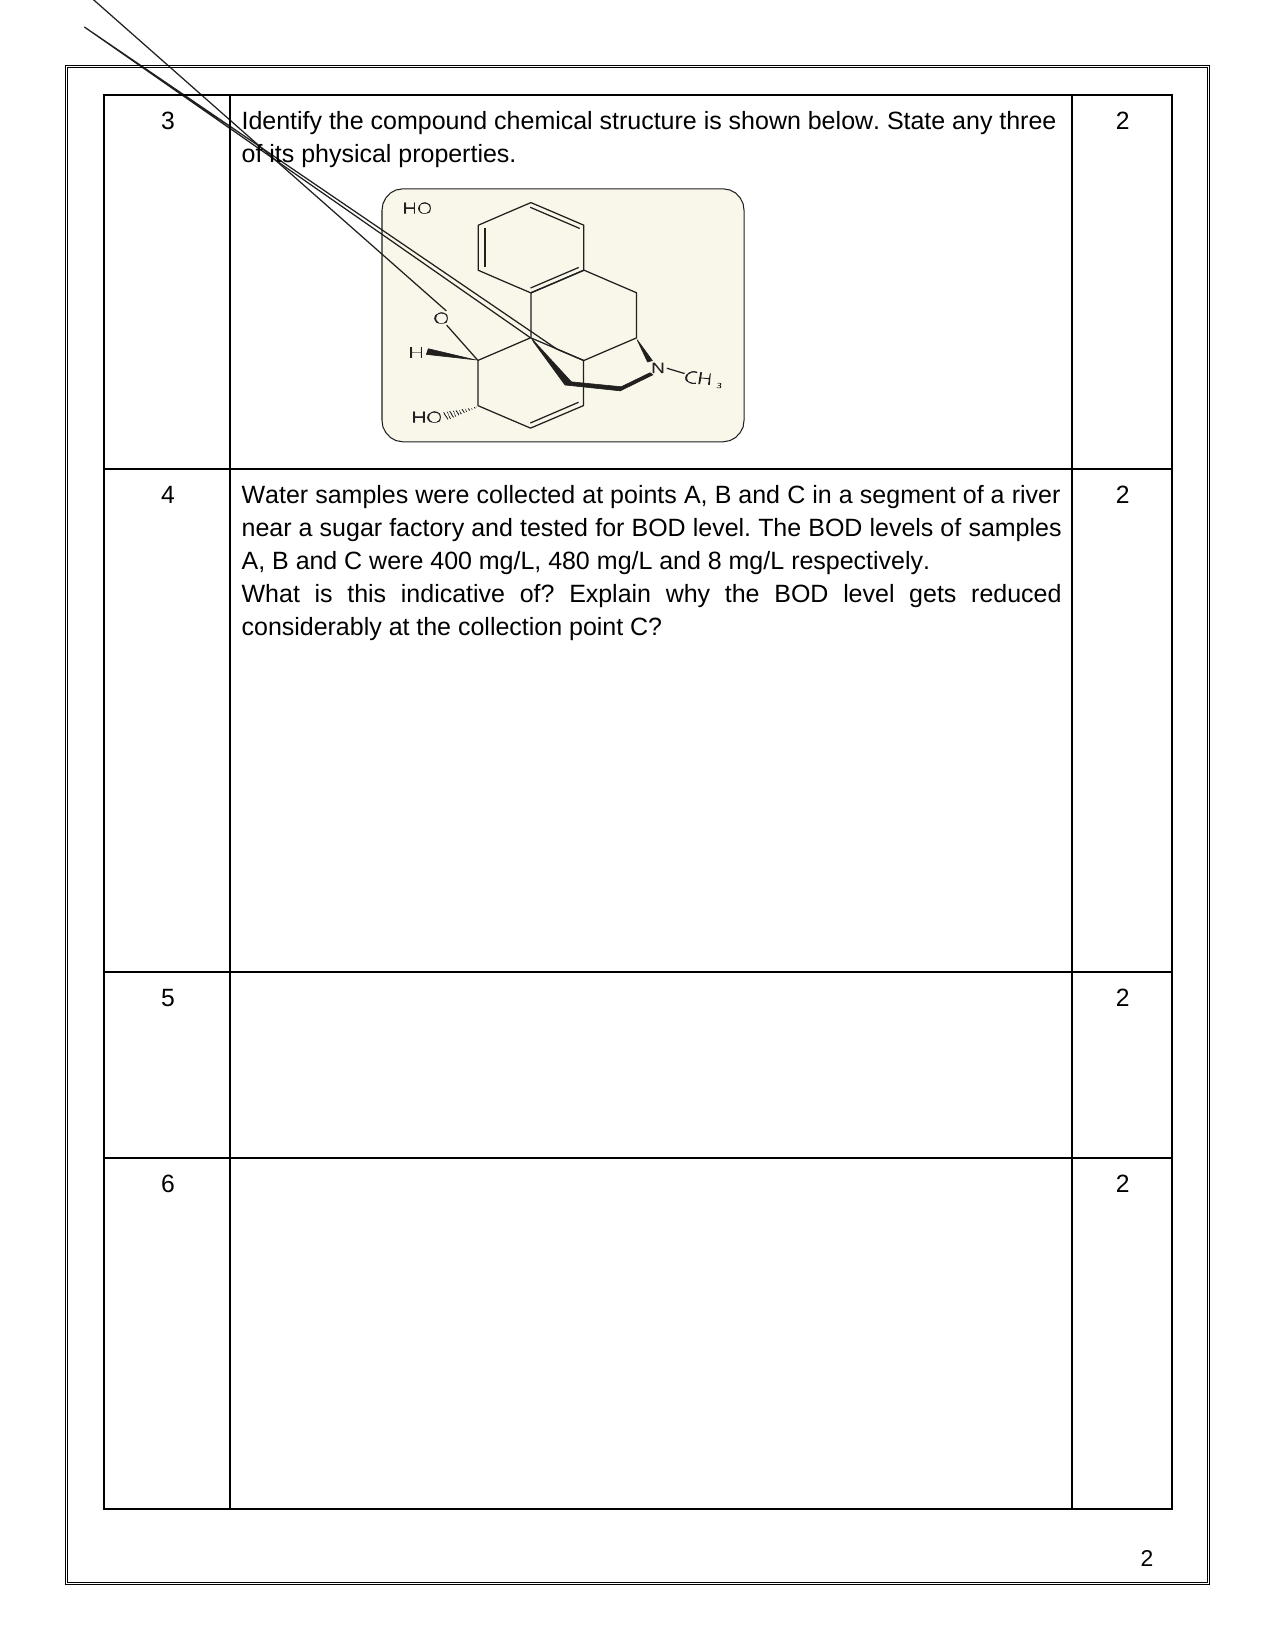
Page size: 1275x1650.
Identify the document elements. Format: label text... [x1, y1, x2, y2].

table_header 2 [1073, 96, 1171, 468]
table_cell 5 [105, 973, 229, 1157]
table_cell Water samples were collected at points A, B and C in a segment of a river near a sugar factory and tested for BOD level. The BOD levels of samples A, B and C were 400 mg/L, 480 mg/L and 8 mg/L respectively. What is this indicative of? Explain why the BOD level gets reduced considerably at the collection point C? [231, 470, 1071, 971]
table_cell 2 [1073, 470, 1171, 971]
table_header 3 [105, 96, 229, 468]
table_cell 2 [1073, 973, 1171, 1157]
table_cell 6 [105, 1159, 229, 1508]
table_cell 4 [105, 470, 229, 971]
table_cell [231, 1159, 1071, 1508]
table_cell 2 [1073, 1159, 1171, 1508]
table_cell [231, 973, 1071, 1157]
table_header Identify the compound chemical structure is shown below. State any three of its physical properties. [231, 96, 1071, 468]
